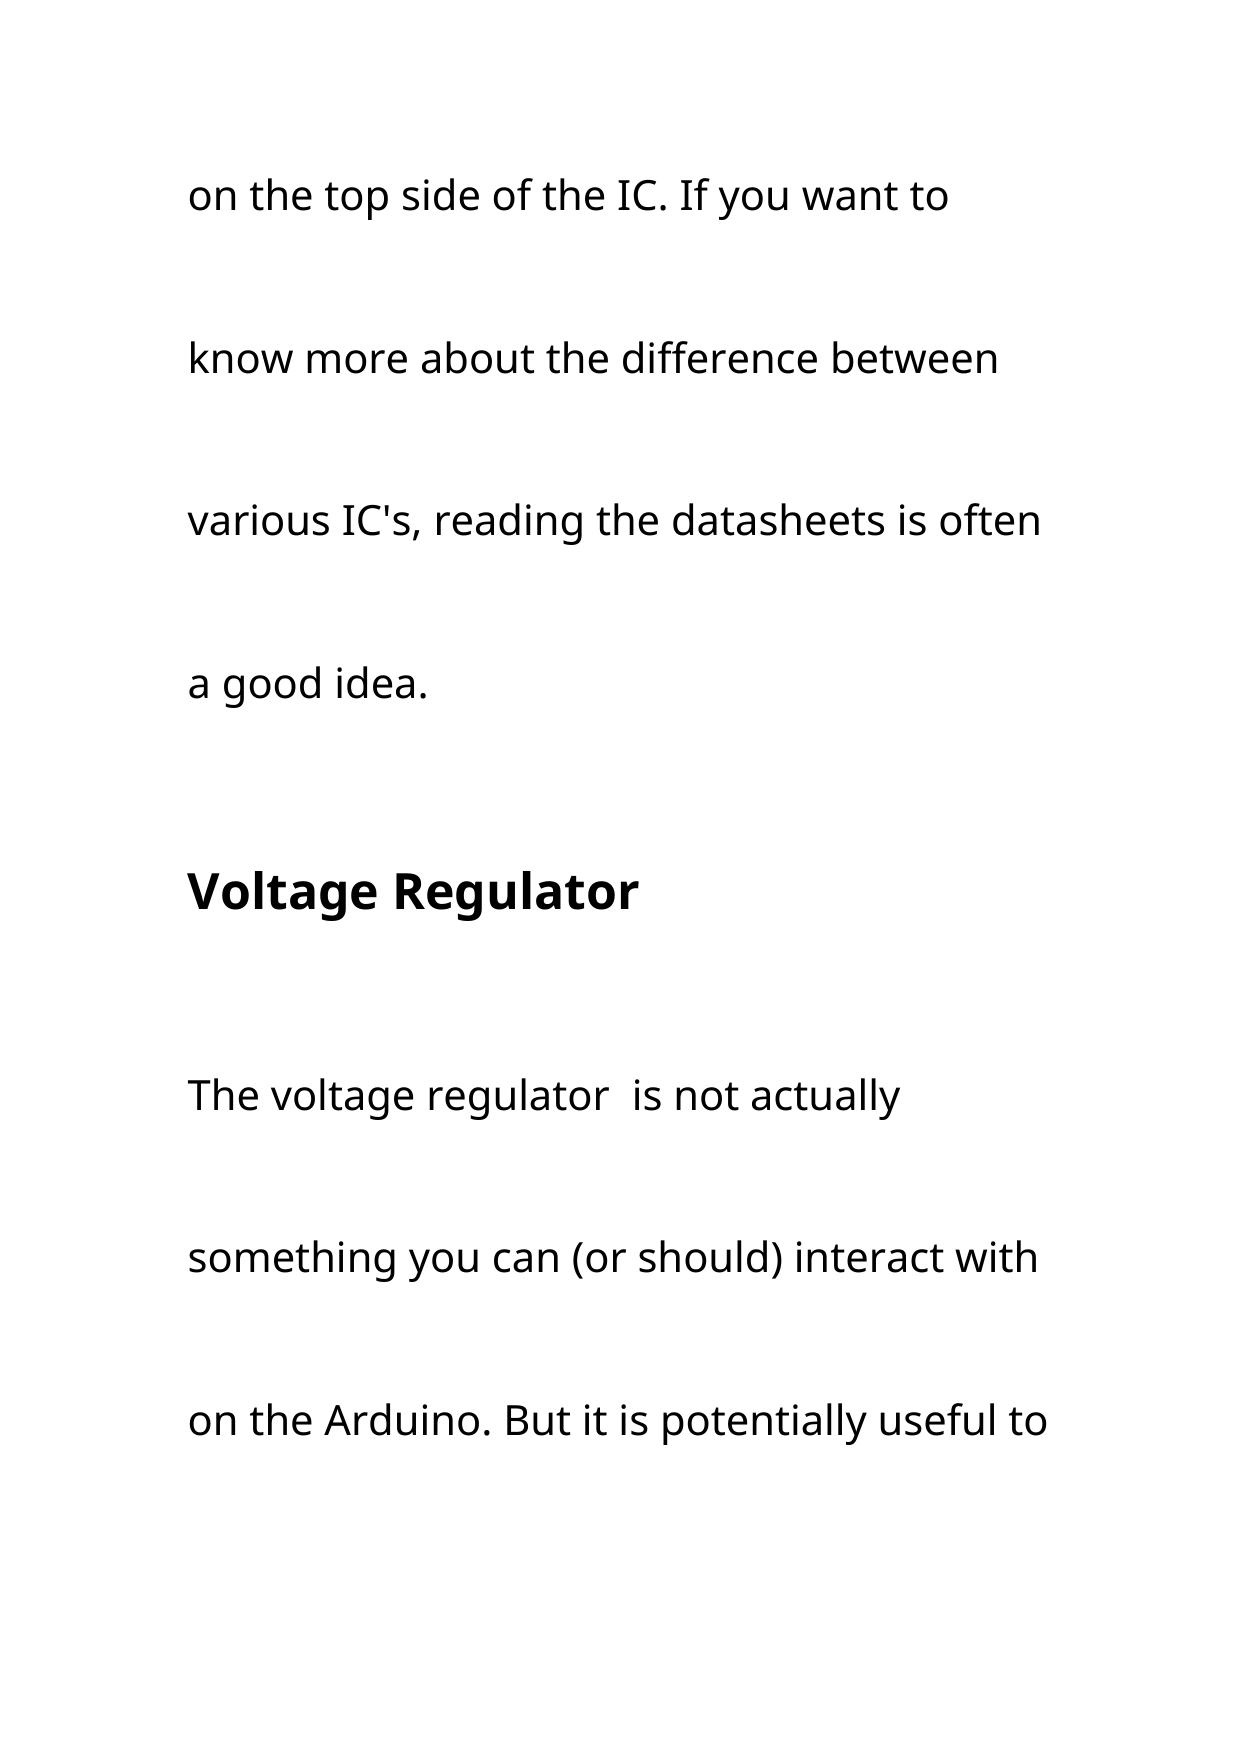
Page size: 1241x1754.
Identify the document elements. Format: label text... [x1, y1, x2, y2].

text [187, 1062, 1053, 1452]
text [187, 162, 1053, 714]
subtitle Voltage Regulator [187, 841, 1053, 939]
